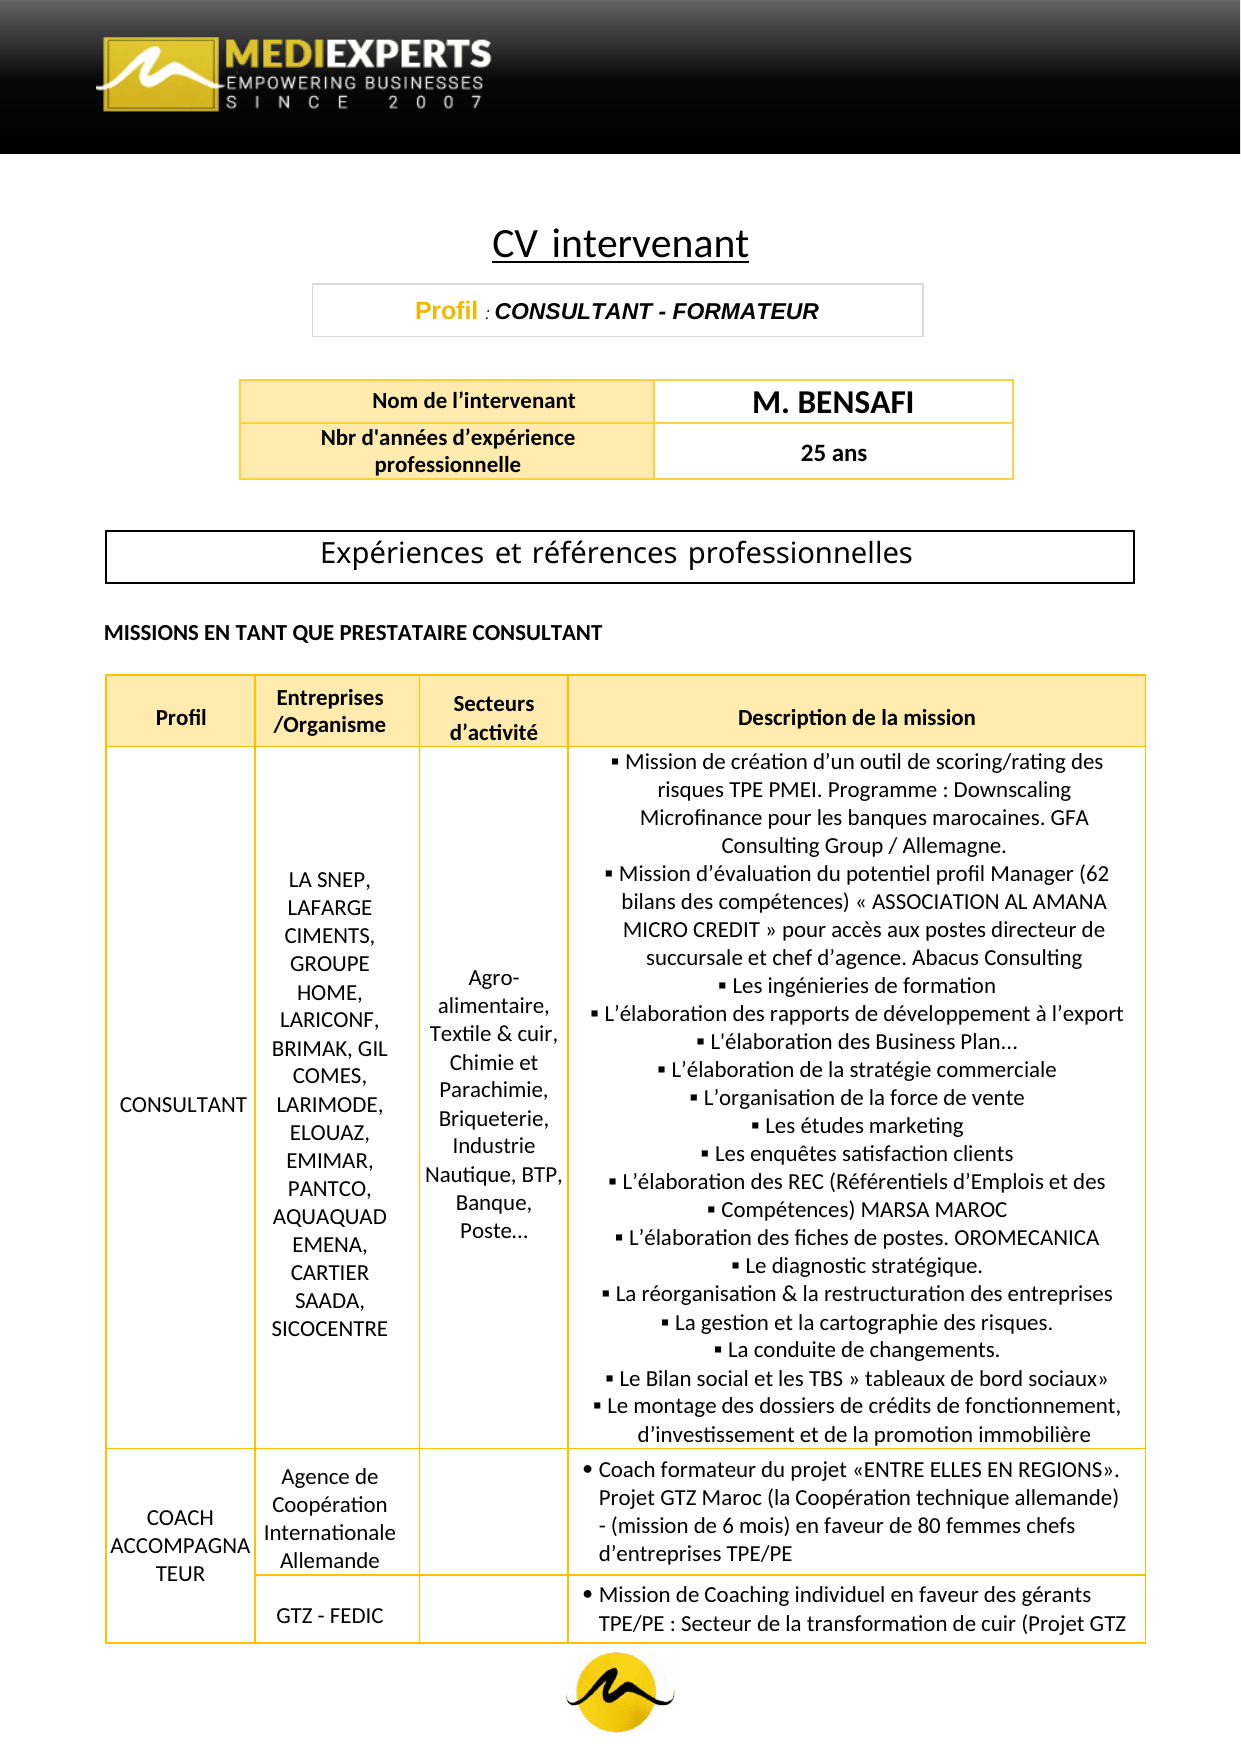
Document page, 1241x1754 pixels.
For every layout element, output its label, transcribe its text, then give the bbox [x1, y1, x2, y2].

table_cell LA SNEP, LAFARGE CIMENTS, GROUPE HOME, LARICONF, BRIMAK, GIL COMES, LARIMODE, ELOUAZ, EMIMAR, PANTCO, AQUAQUAD EMENA, CARTIER SAADA, SICOCENTRE [256, 747, 419, 1448]
table_header M. BENSAFI [655, 381, 1012, 422]
table_cell CONSULTANT [107, 747, 254, 1448]
table_cell Nbr d'années d’expérience professionnelle [241, 424, 653, 478]
table_header Entreprises /Organisme [256, 676, 419, 746]
picture [0, 0, 1241, 154]
table_cell [420, 1449, 567, 1574]
table_cell GTZ - FEDIC [256, 1576, 419, 1642]
table_cell Coach formateur du projet «ENTRE ELLES EN REGIONS». Projet GTZ Maroc (la Coopération technique allemande) - (mission de 6 mois) en faveur de 80 femmes chefs d’entreprises TPE/PE [569, 1449, 1145, 1574]
table_header Description de la mission [569, 676, 1145, 746]
title CV intervenant [482, 217, 760, 268]
table_cell Agence de Coopération Internationale Allemande [256, 1449, 419, 1574]
table_cell [420, 1576, 567, 1642]
table_cell Mission de création d’un outil de scoring/rating des risques TPE PMEI. Programme : Downscaling Microfinance pour les banques marocaines. GFA Consulting Group / Allemagne. Mission d’évaluation du potentiel profil Manager (62 bilans des compétences) « ASSOCIATION AL AMANA MICRO CREDIT » pour accès aux postes directeur de succursale et chef d’agence. Abacus Consulting Les ingénieries de formation L’élaboration des rapports de développement à l’export L'élaboration des Business Plan... L’élaboration de la stratégie commerciale L’organisation de la force de vente Les études marketing Les enquêtes satisfaction clients L’élaboration des REC (Référentiels d’Emplois et des Compétences) MARSA MAROC L’élaboration des fiches de postes. OROMECANICA Le diagnostic stratégique. La réorganisation & la restructuration des entreprises La gestion et la cartographie des risques. La conduite de changements. Le Bilan social et les TBS » tableaux de bord sociaux» Le montage des dossiers de crédits de fonctionnement, d’investissement et de la promotion immobilière [569, 747, 1145, 1448]
table_cell Agro-alimentaire, Textile & cuir, Chimie et Parachimie, Briqueterie, Industrie Nautique, BTP, Banque, Poste… [420, 747, 567, 1448]
table_cell 25 ans [655, 424, 1012, 478]
picture [558, 1644, 682, 1744]
table_header Profil [107, 676, 254, 746]
table_cell COACH ACCOMPAGNATEUR [107, 1449, 254, 1642]
table_header Secteurs d’activité [420, 676, 567, 746]
text MISSIONS EN TANT QUE PRESTATAIRE CONSULTANT [103, 618, 1161, 647]
table_header Nom de l’intervenant [241, 381, 653, 422]
